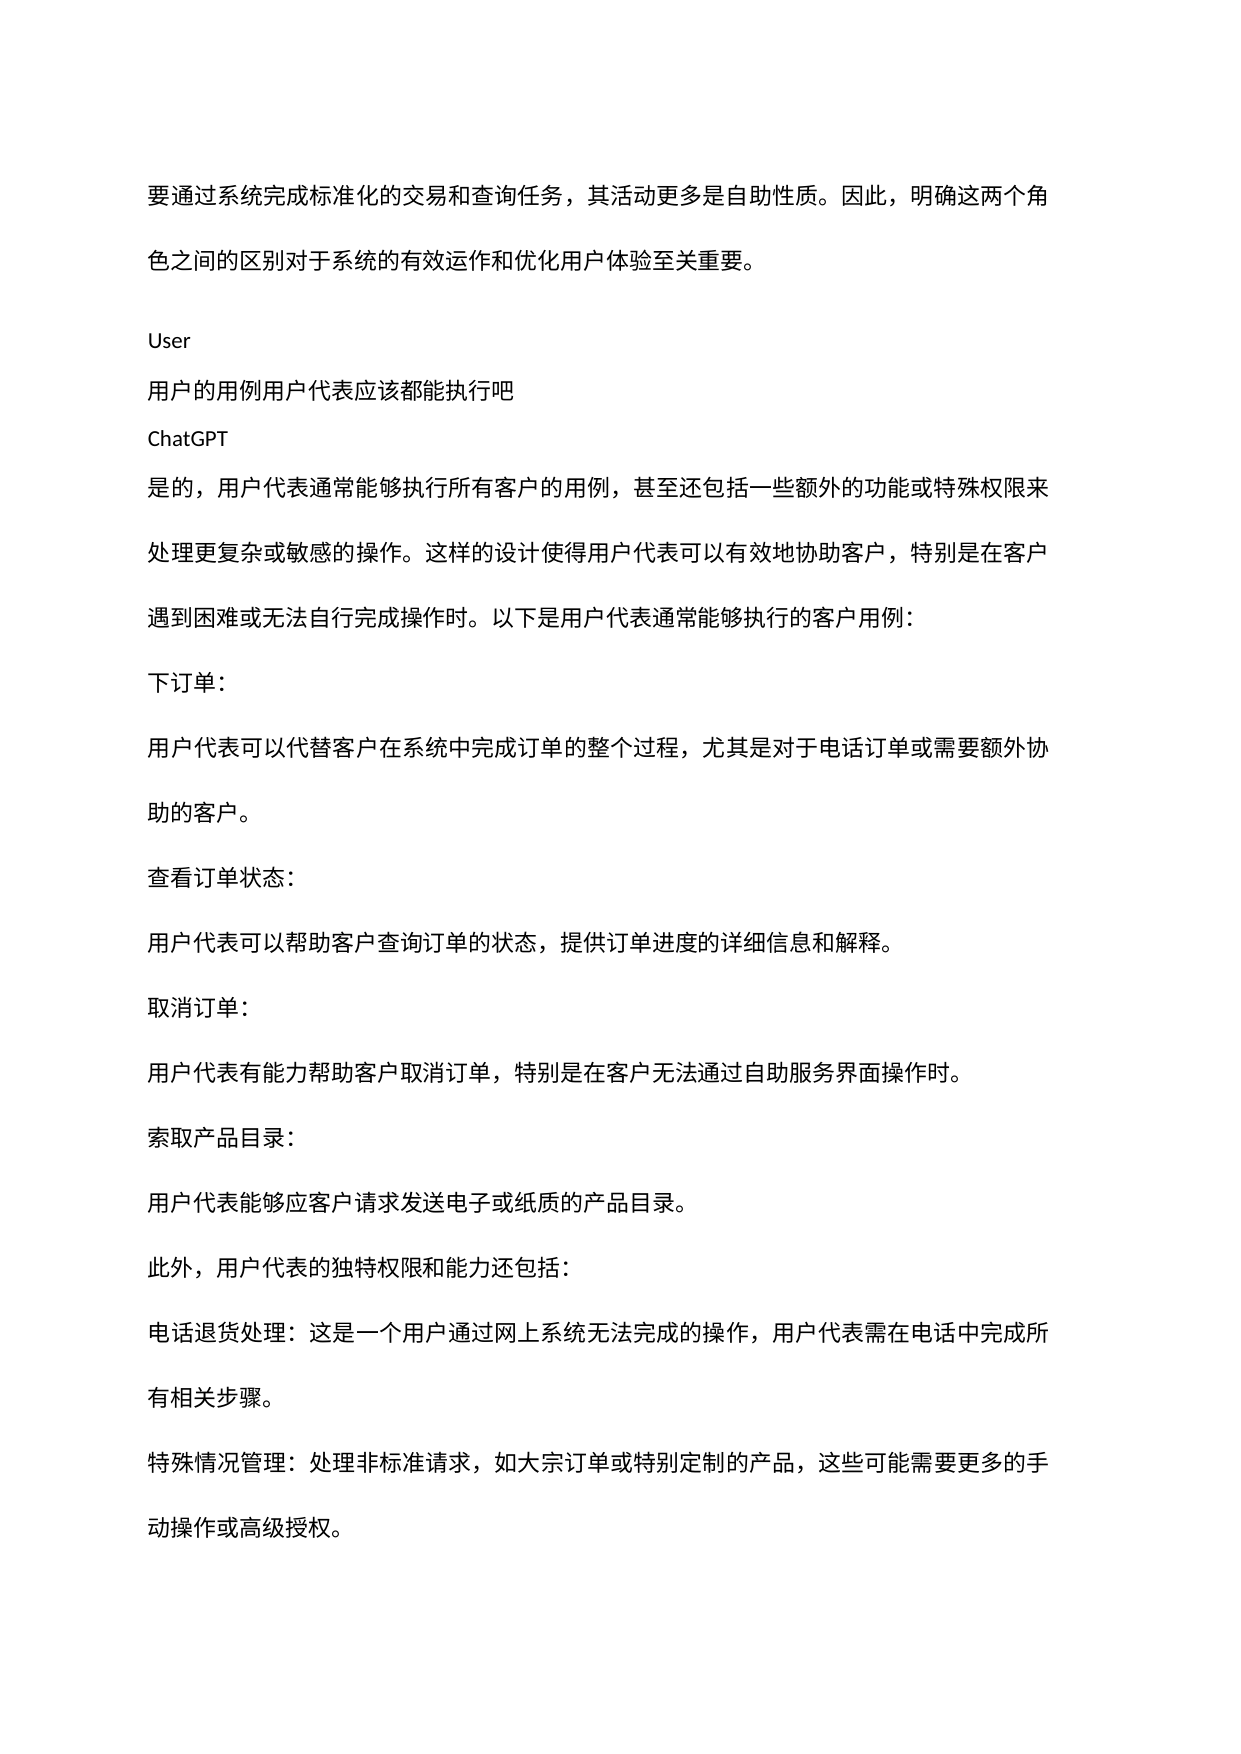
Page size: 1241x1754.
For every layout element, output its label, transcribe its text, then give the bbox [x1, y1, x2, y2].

text 下订单： [148, 649, 1053, 714]
text 用户代表能够应客户请求发送电子或纸质的产品目录。 [148, 1169, 1053, 1234]
text User [148, 324, 1053, 357]
text 用户代表可以帮助客户查询订单的状态，提供订单进度的详细信息和解释。 [148, 909, 1053, 974]
text 特殊情况管理：处理非标准请求，如大宗订单或特别定制的产品，这些可能需要更多的手动操作或高级授权。 [148, 1429, 1053, 1559]
text 用户代表可以代替客户在系统中完成订单的整个过程，尤其是对于电话订单或需要额外协助的客户。 [148, 714, 1053, 844]
text 此外，用户代表的独特权限和能力还包括： [148, 1234, 1053, 1299]
text 是的，用户代表通常能够执行所有客户的用例，甚至还包括一些额外的功能或特殊权限来处理更复杂或敏感的操作。这样的设计使得用户代表可以有效地协助客户，特别是在客户遇到困难或无法自行完成操作时。以下是用户代表通常能够执行的客户用例： [148, 454, 1053, 649]
text ChatGPT [148, 422, 1053, 454]
text 电话退货处理：这是一个用户通过网上系统无法完成的操作，用户代表需在电话中完成所有相关步骤。 [148, 1299, 1053, 1429]
text 用户的用例用户代表应该都能执行吧 [148, 357, 1053, 422]
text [148, 162, 1053, 292]
text 查看订单状态： [148, 844, 1053, 909]
text 索取产品目录： [148, 1104, 1053, 1169]
text 用户代表有能力帮助客户取消订单，特别是在客户无法通过自助服务界面操作时。 [148, 1039, 1053, 1104]
text 取消订单： [148, 974, 1053, 1039]
